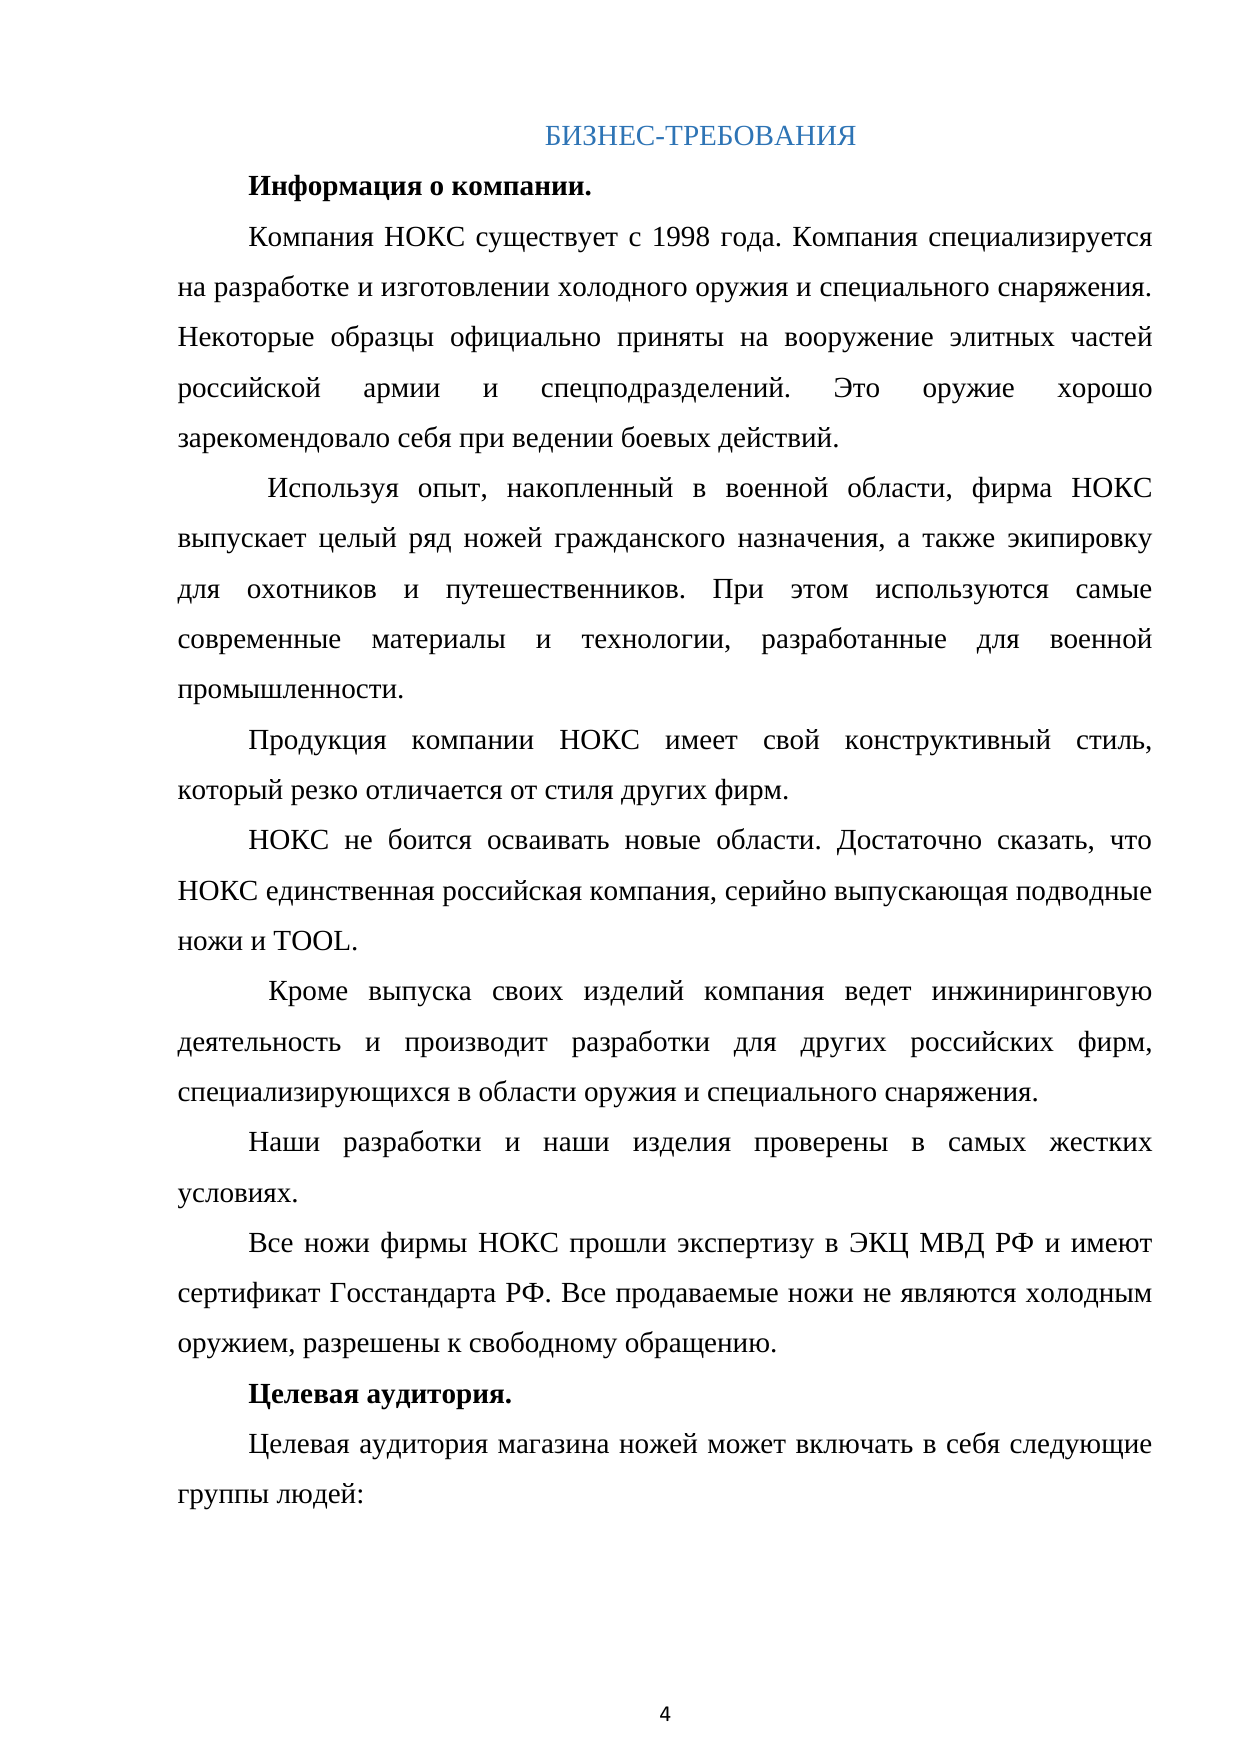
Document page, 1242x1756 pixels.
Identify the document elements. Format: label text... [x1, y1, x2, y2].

text Кроме выпуска своих изделий компания ведет инжиниринговую деятельность и производит разработки для других российских фирм, специализирующихся в области оружия и специального снаряжения. [177, 973, 1153, 1108]
text НОКС не боится осваивать новые области. Достаточно сказать, что НОКС единственная российская компания, серийно выпускающая подводные ножи и TOOL. [177, 822, 1153, 957]
text Используя опыт, накопленный в военной области, фирма НОКС выпускает целый ряд ножей гражданского назначения, а также экипировку для охотников и путешественников. При этом используются самые современные материалы и технологии, разработанные для военной промышленности. [177, 470, 1153, 705]
text Наши разработки и наши изделия проверены в самых жестких условиях. [177, 1124, 1153, 1208]
text Информация о компании. [177, 168, 1153, 202]
text Продукция компании НОКС имеет свой конструктивный стиль, который резко отличается от стиля других фирм. [177, 722, 1153, 806]
text Компания НОКС существует с 1998 года. Компания специализируется на разработке и изготовлении холодного оружия и специального снаряжения. Некоторые образцы официально приняты на вооружение элитных частей российской армии и спецподразделений. Это оружие хорошо зарекомендовало себя при ведении боевых действий. [177, 219, 1153, 453]
subtitle БИЗНЕС-ТРЕБОВАНИЯ [177, 118, 1153, 152]
text Все ножи фирмы НОКС прошли экспертизу в ЭКЦ МВД РФ и имеют сертификат Госстандарта РФ. Все продаваемые ножи не являются холодным оружием, разрешены к свободному обращению. [177, 1225, 1153, 1359]
text Целевая аудитория магазина ножей может включать в себя следующие группы людей: [177, 1426, 1153, 1510]
text Целевая аудитория. [177, 1376, 1153, 1409]
